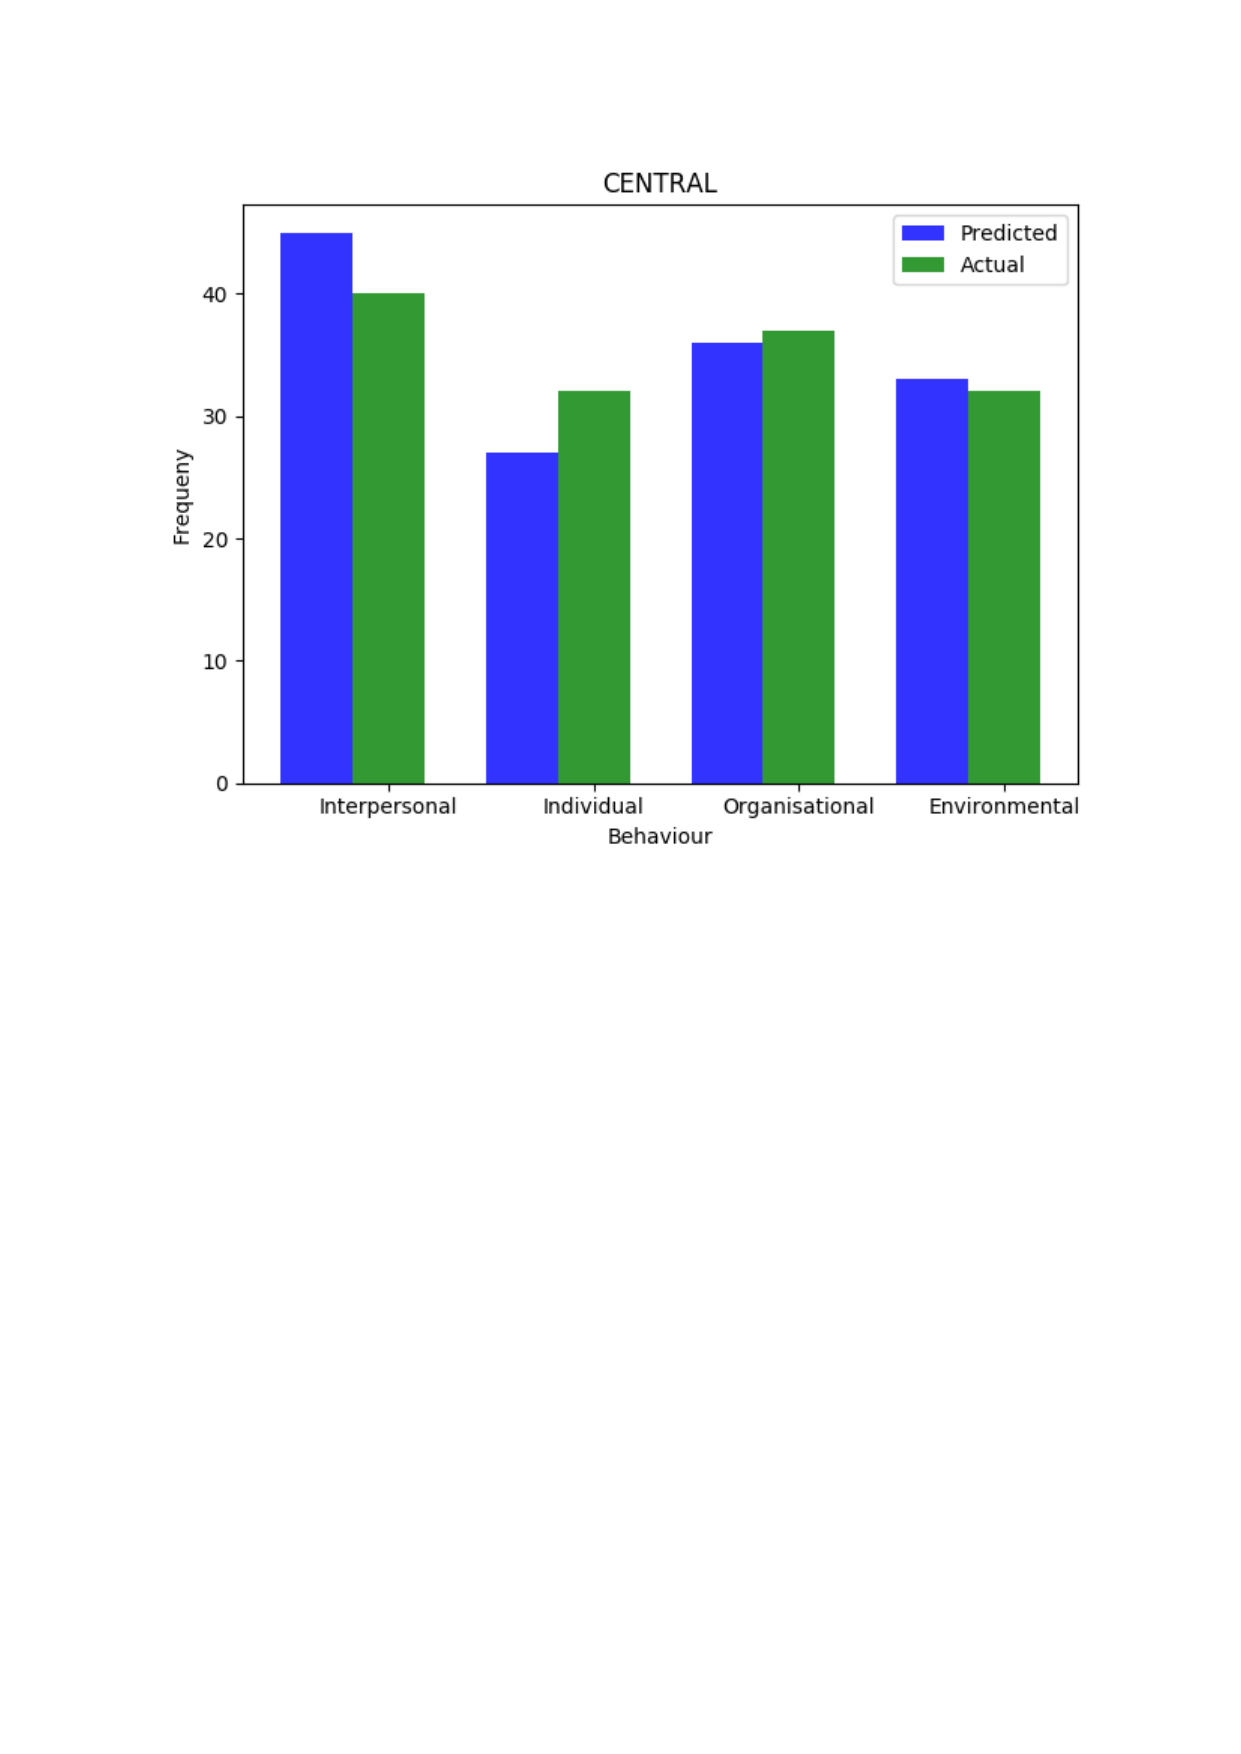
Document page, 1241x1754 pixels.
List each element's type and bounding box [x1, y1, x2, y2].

picture [150, 150, 1111, 871]
